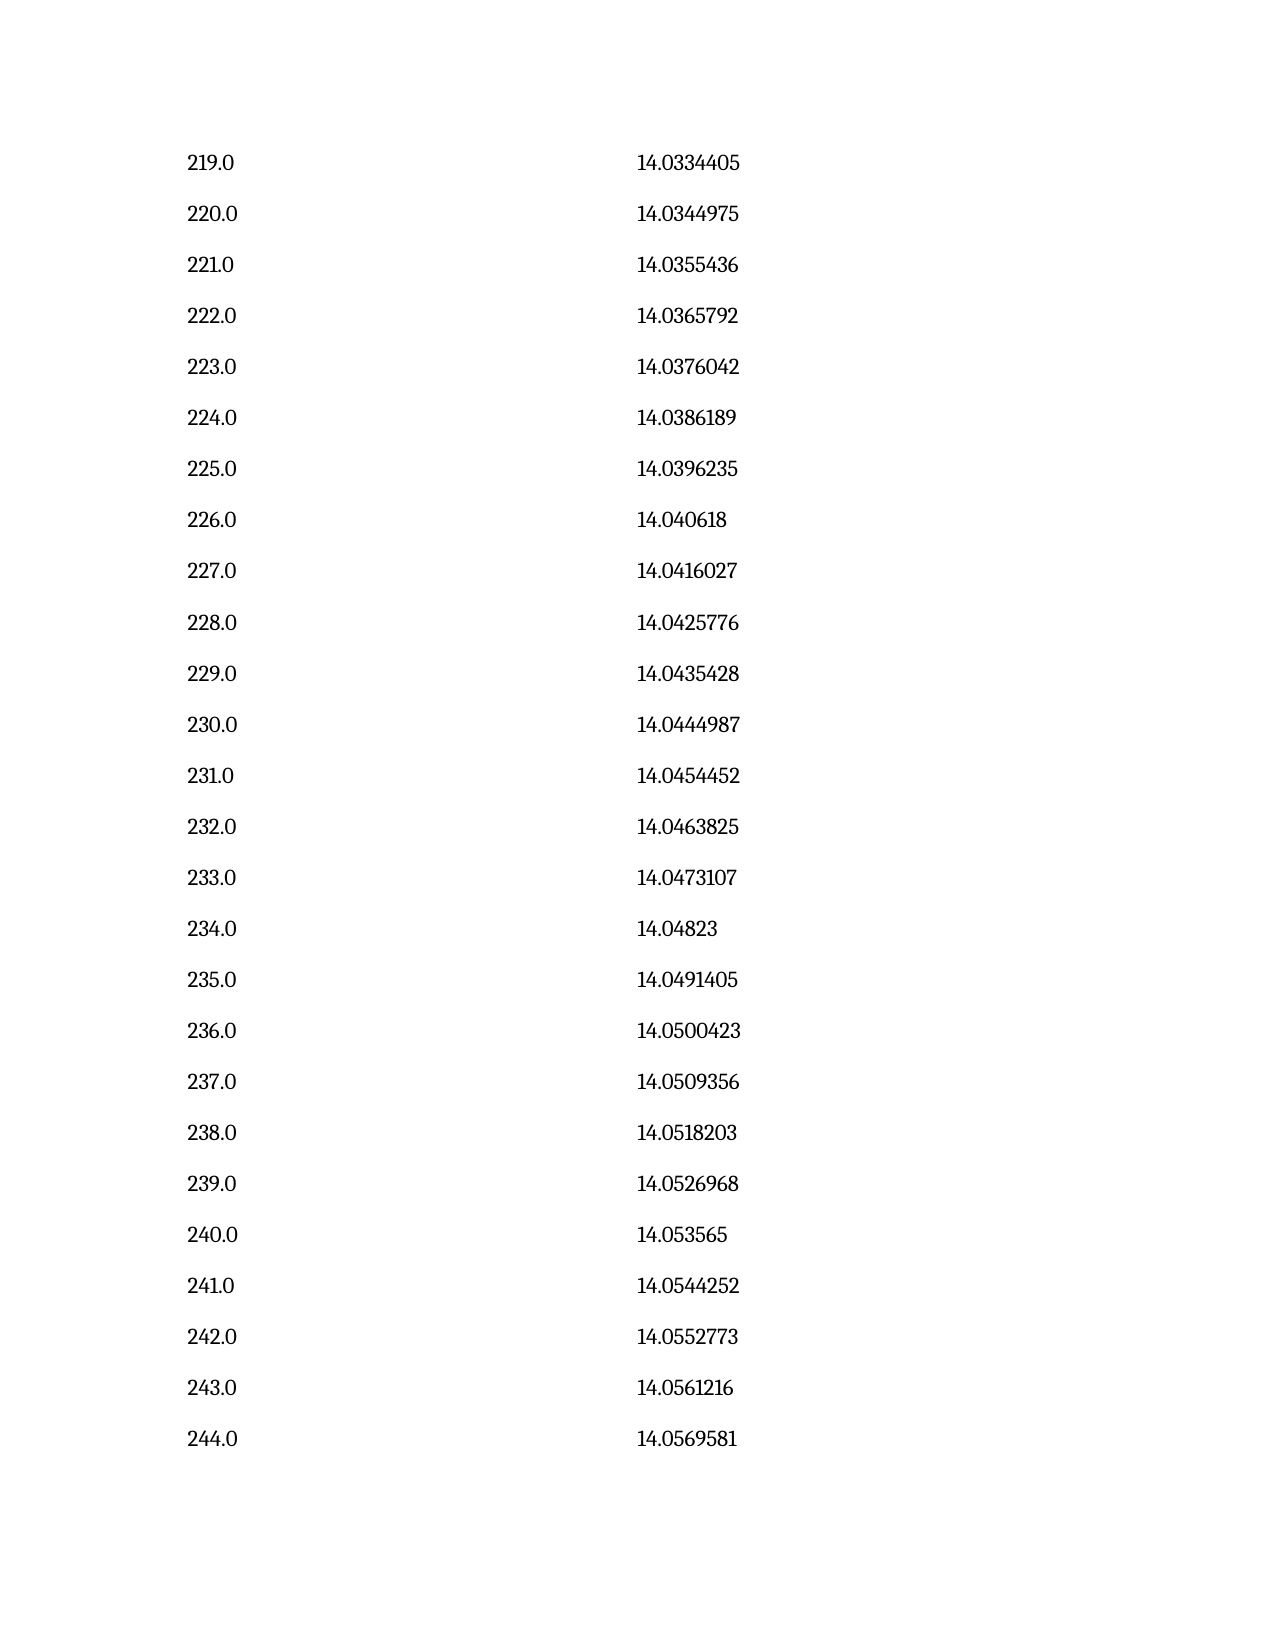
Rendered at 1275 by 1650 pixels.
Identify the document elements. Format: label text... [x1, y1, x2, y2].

table_cell 221.0 [176, 252, 626, 303]
table_cell 14.0561216 [626, 1375, 1076, 1426]
table_cell 14.0334405 [626, 150, 1076, 201]
table_cell 14.0344975 [626, 201, 1076, 252]
table_cell 14.0491405 [626, 967, 1076, 1018]
table_cell 224.0 [176, 405, 626, 456]
table_cell 225.0 [176, 456, 626, 507]
table_cell 241.0 [176, 1273, 626, 1324]
table_cell 14.0526968 [626, 1171, 1076, 1222]
table_cell 14.0454452 [626, 763, 1076, 813]
table_cell 238.0 [176, 1120, 626, 1171]
table_cell 236.0 [176, 1018, 626, 1069]
table_cell 14.0473107 [626, 865, 1076, 916]
table_cell 226.0 [176, 507, 626, 558]
table_cell 219.0 [176, 150, 626, 201]
table_cell 234.0 [176, 916, 626, 967]
table_cell 14.0500423 [626, 1018, 1076, 1069]
table_cell 223.0 [176, 354, 626, 405]
table_cell 14.040618 [626, 507, 1076, 558]
table_cell 242.0 [176, 1324, 626, 1375]
table_cell 14.0365792 [626, 303, 1076, 354]
table_cell 14.0509356 [626, 1069, 1076, 1120]
table_cell 14.0463825 [626, 814, 1076, 864]
table_cell 228.0 [176, 609, 626, 660]
table_cell 220.0 [176, 201, 626, 252]
table_cell 233.0 [176, 865, 626, 916]
table_cell 14.0569581 [626, 1426, 1076, 1477]
table_cell 243.0 [176, 1375, 626, 1426]
table_cell 14.0552773 [626, 1324, 1076, 1375]
table_cell 14.0425776 [626, 609, 1076, 660]
table_cell 237.0 [176, 1069, 626, 1120]
table_cell 227.0 [176, 558, 626, 609]
table_cell 14.0544252 [626, 1273, 1076, 1324]
table_cell 235.0 [176, 967, 626, 1018]
table_cell 240.0 [176, 1222, 626, 1273]
table_cell 239.0 [176, 1171, 626, 1222]
table_cell 14.0444987 [626, 711, 1076, 762]
table_cell 14.0518203 [626, 1120, 1076, 1171]
table_cell 14.0396235 [626, 456, 1076, 507]
table_cell 14.053565 [626, 1222, 1076, 1273]
table_cell 14.0355436 [626, 252, 1076, 303]
table_cell 14.0376042 [626, 354, 1076, 405]
table_cell 222.0 [176, 303, 626, 354]
table_cell 232.0 [176, 814, 626, 864]
table_cell 231.0 [176, 763, 626, 813]
table_cell 14.04823 [626, 916, 1076, 967]
table_cell 230.0 [176, 711, 626, 762]
table_cell 244.0 [176, 1426, 626, 1477]
table_cell 14.0416027 [626, 558, 1076, 609]
table_cell 229.0 [176, 660, 626, 711]
table_cell 14.0435428 [626, 660, 1076, 711]
table_cell 14.0386189 [626, 405, 1076, 456]
